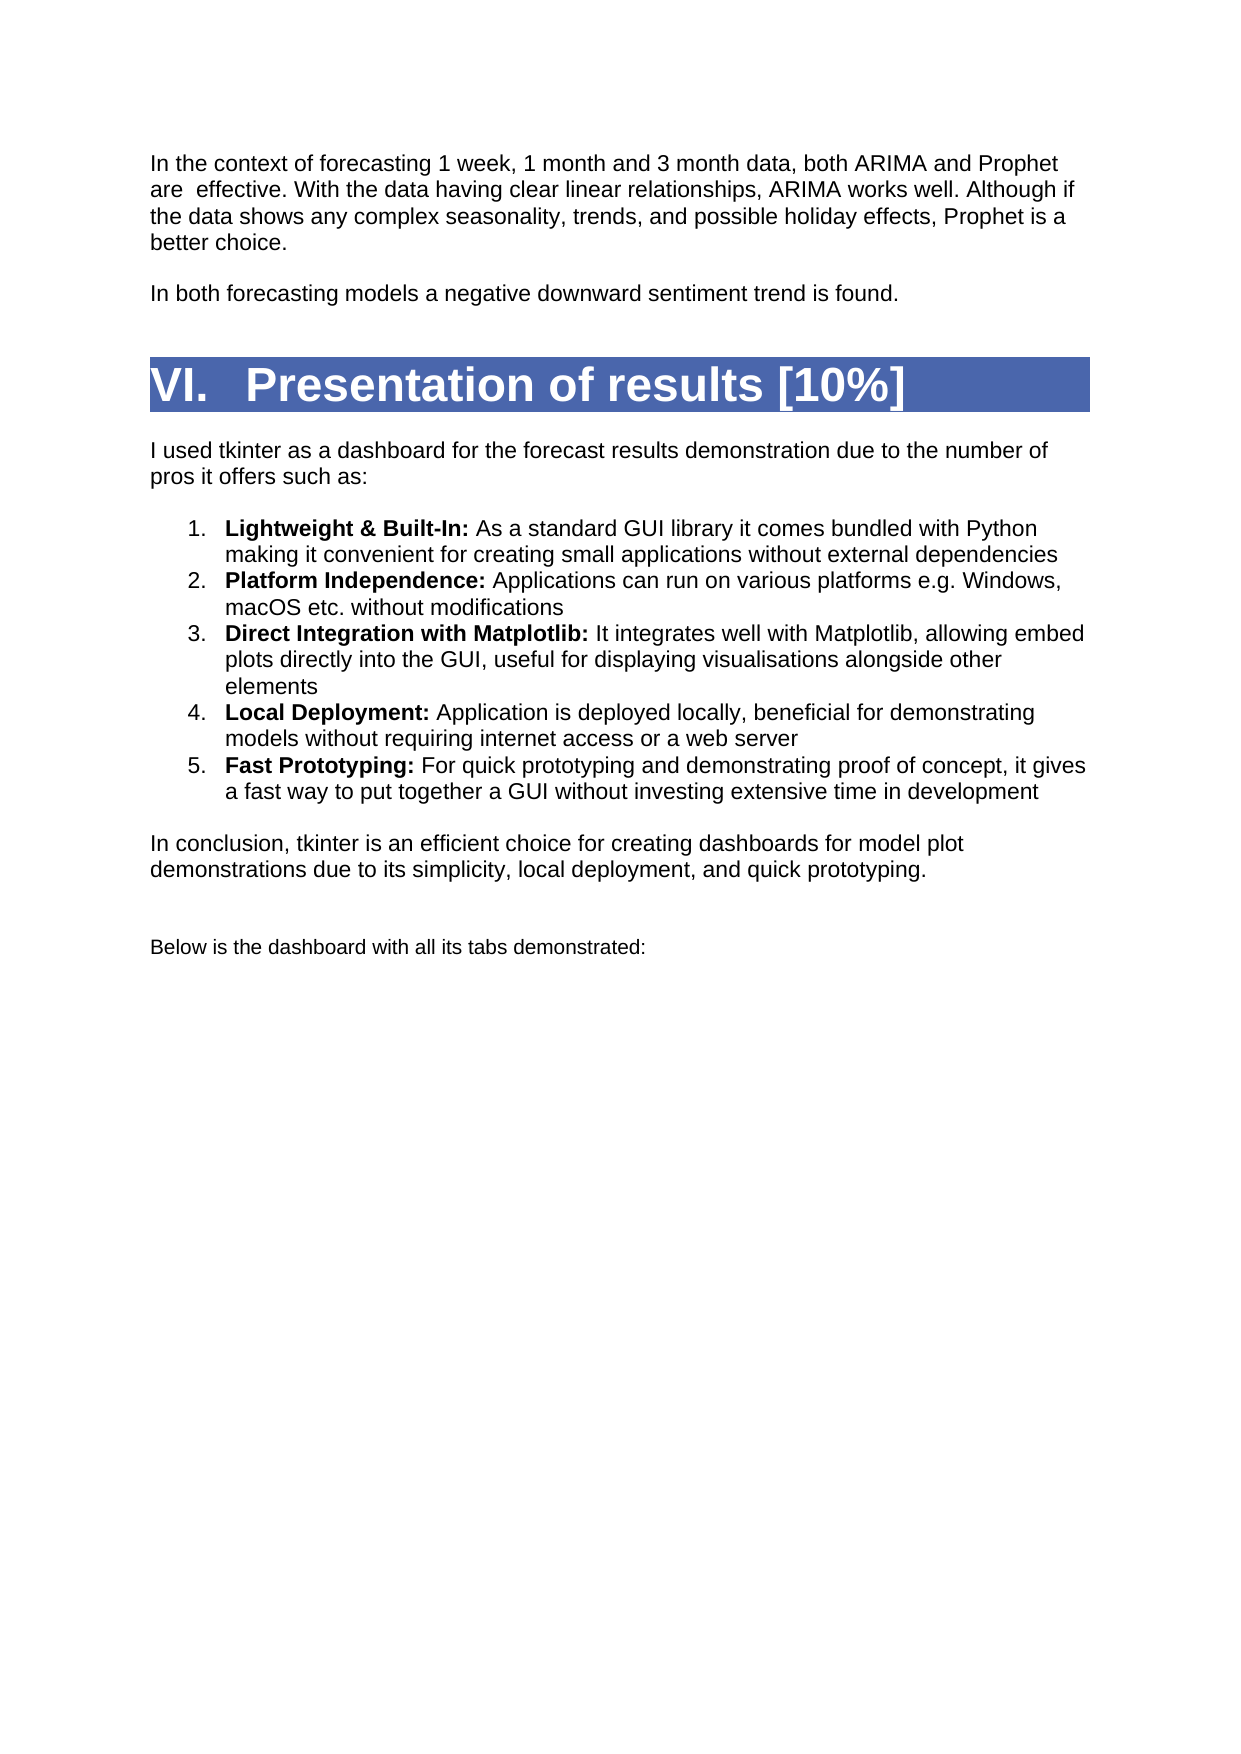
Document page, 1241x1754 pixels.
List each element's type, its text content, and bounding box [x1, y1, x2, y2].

text In conclusion, tkinter is an efficient choice for creating dashboards for model plot demonstrations due to its simplicity, local deployment, and quick prototyping. [150, 829, 1090, 882]
text Below is the dashboard with all its tabs demonstrated: [150, 935, 1090, 959]
list Fast Prototyping: For quick prototyping and demonstrating proof of concept, it gives a fast way to put together a GUI without investing extensive time in development [187, 752, 1090, 804]
list Direct Integration with Matplotlib: It integrates well with Matplotlib, allowing embed plots directly into the GUI, useful for displaying visualisations alongside other elements [187, 620, 1090, 699]
list Lightweight & Built-In: As a standard GUI library it comes bundled with Python making it convenient for creating small applications without external dependencies [187, 514, 1090, 567]
text In both forecasting models a negative downward sentiment trend is found. [150, 280, 1090, 307]
list Local Deployment: Application is deployed locally, beneficial for demonstrating models without requiring internet access or a web server [187, 699, 1090, 752]
text I used tkinter as a dashboard for the forecast results demonstration due to the number of pros it offers such as: [150, 437, 1090, 489]
subtitle VI. Presentation of results [10%] [150, 357, 1090, 412]
text In the context of forecasting 1 week, 1 month and 3 month data, both ARIMA and Prophet are effective. With the data having clear linear relationships, ARIMA works well. Although if the data shows any complex seasonality, trends, and possible holiday effects, Prophet is a better choice. [150, 150, 1090, 255]
list Platform Independence: Applications can run on various platforms e.g. Windows, macOS etc. without modifications [187, 567, 1090, 620]
